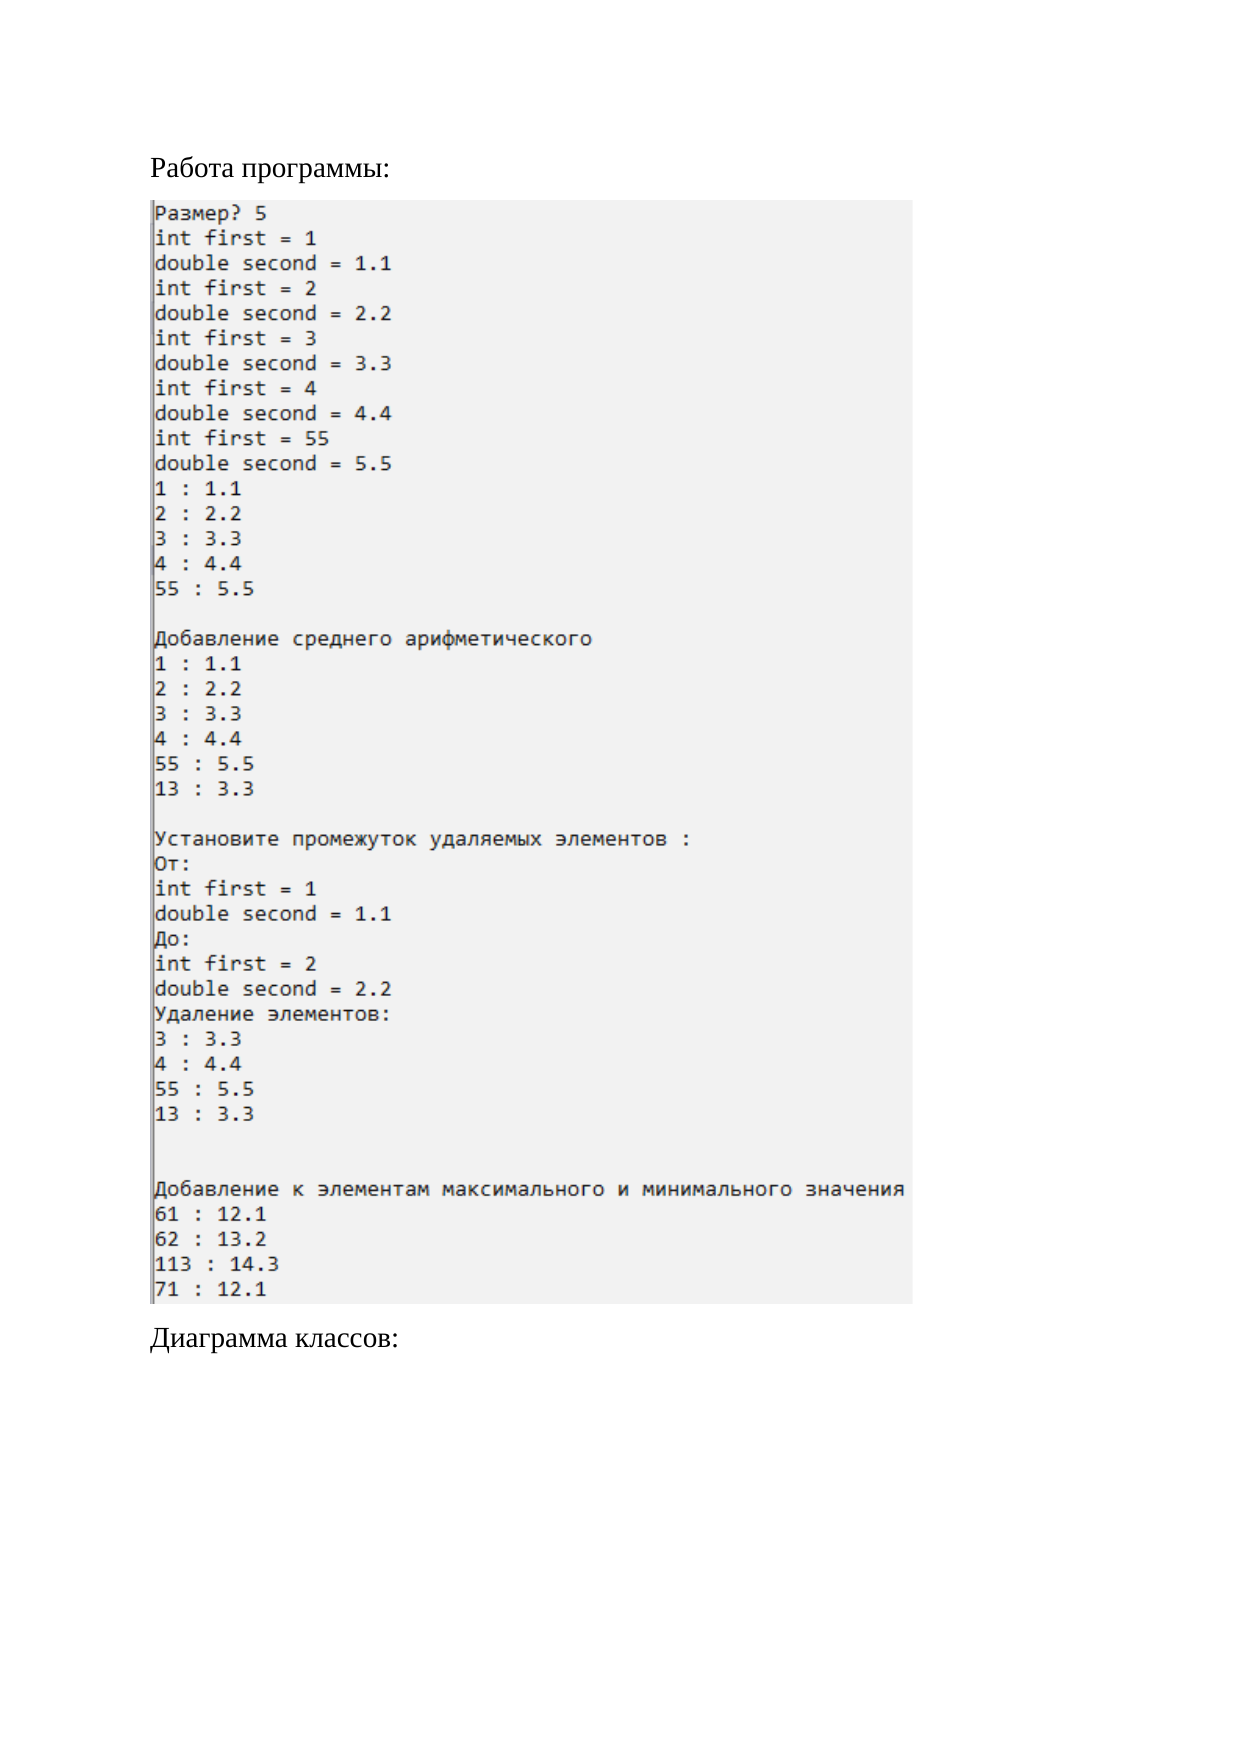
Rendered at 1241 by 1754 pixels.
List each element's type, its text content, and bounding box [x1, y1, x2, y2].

picture [150, 200, 913, 1304]
text Диаграмма классов: [150, 1320, 1090, 1354]
text Работа программы: [150, 150, 1090, 183]
